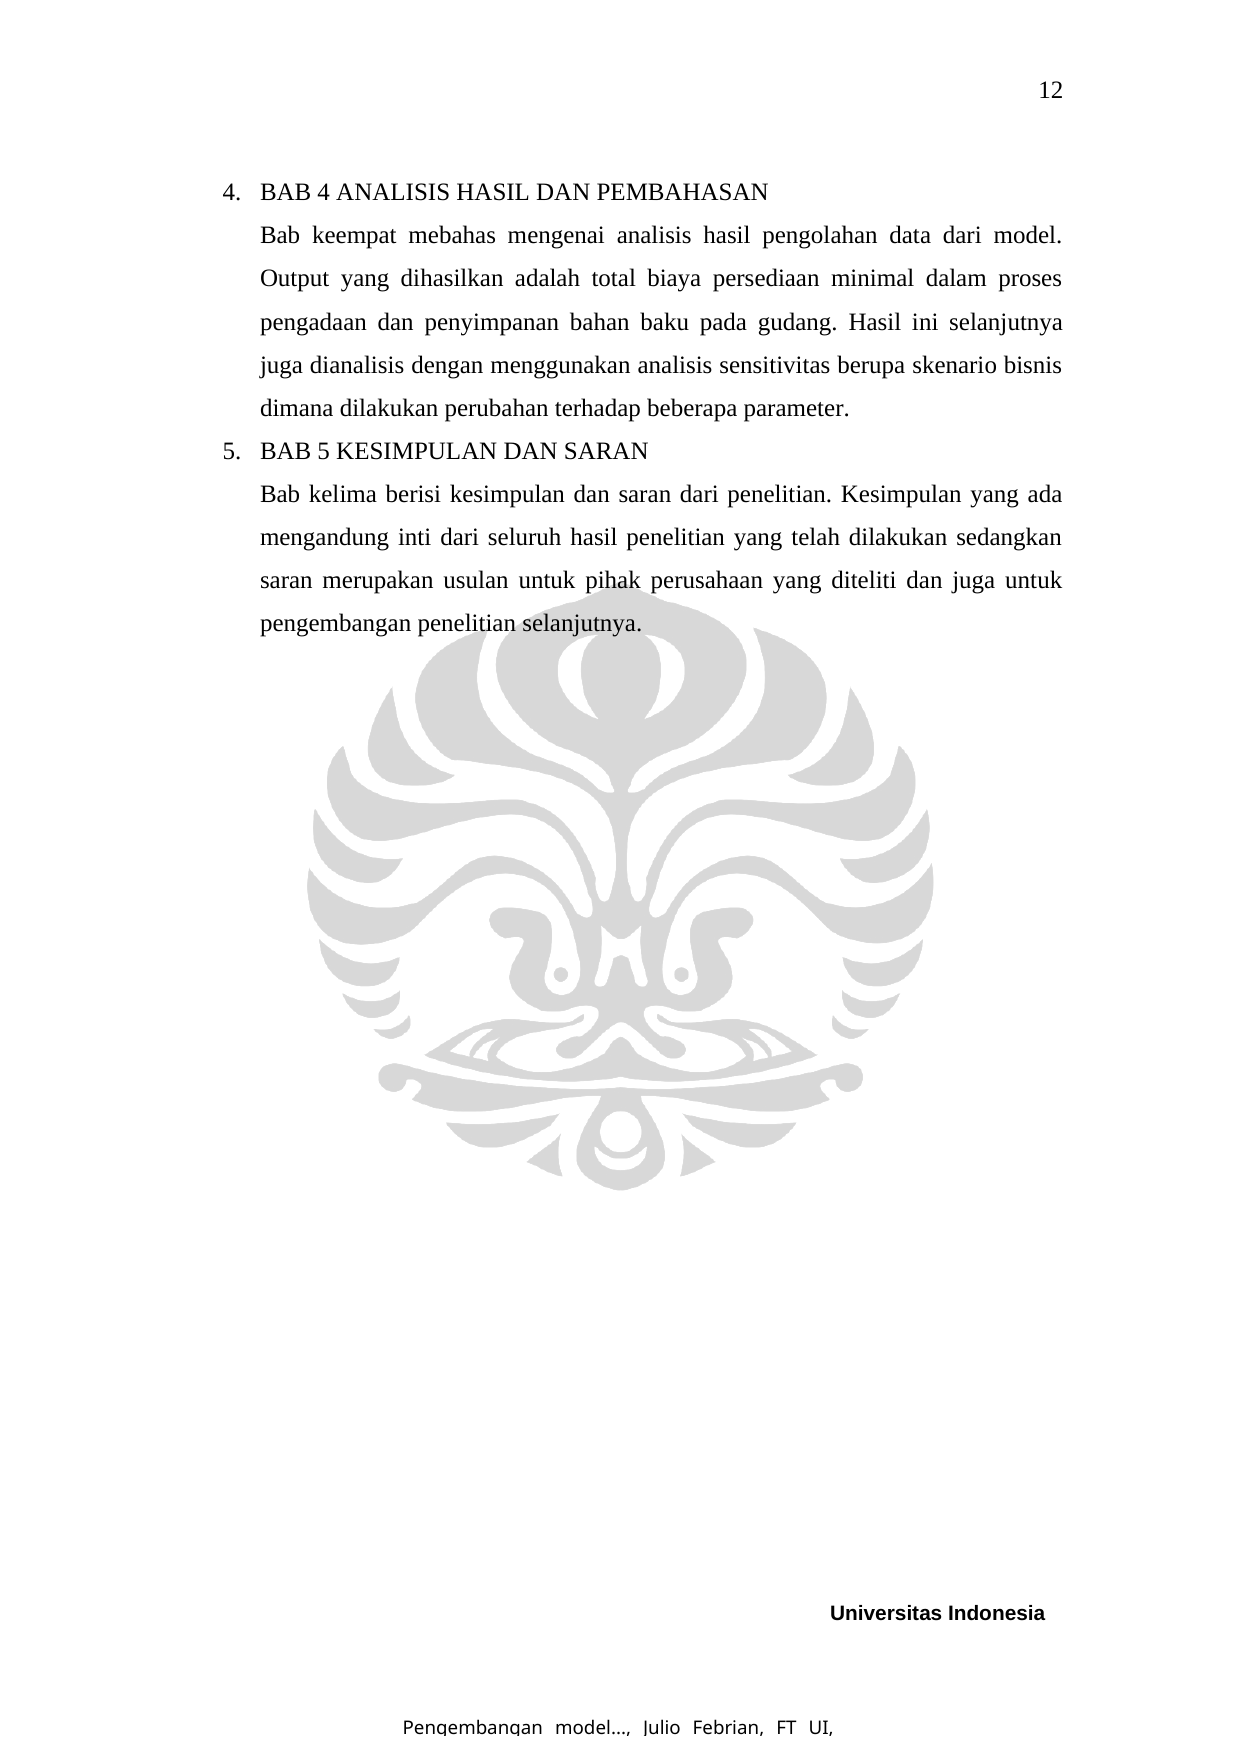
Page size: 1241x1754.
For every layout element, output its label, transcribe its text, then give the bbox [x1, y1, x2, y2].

list BAB 5 KESIMPULAN DAN SARAN [222, 436, 1063, 465]
list BAB 4 ANALISIS HASIL DAN PEMBAHASAN [222, 177, 1063, 206]
list Bab keempat mebahas mengenai analisis hasil pengolahan data dari model. Output yang dihasilkan adalah total biaya persediaan minimal dalam proses pengadaan dan penyimpanan bahan baku pada gudang. Hasil ini selanjutnya juga dianalisis dengan menggunakan analisis sensitivitas berupa skenario bisnis dimana dilakukan perubahan terhadap beberapa parameter. [260, 220, 1063, 422]
list Bab kelima berisi kesimpulan dan saran dari penelitian. Kesimpulan yang ada mengandung inti dari seluruh hasil penelitian yang telah dilakukan sedangkan saran merupakan usulan untuk pihak perusahaan yang diteliti dan juga untuk pengembangan penelitian selanjutnya. [260, 479, 1063, 637]
